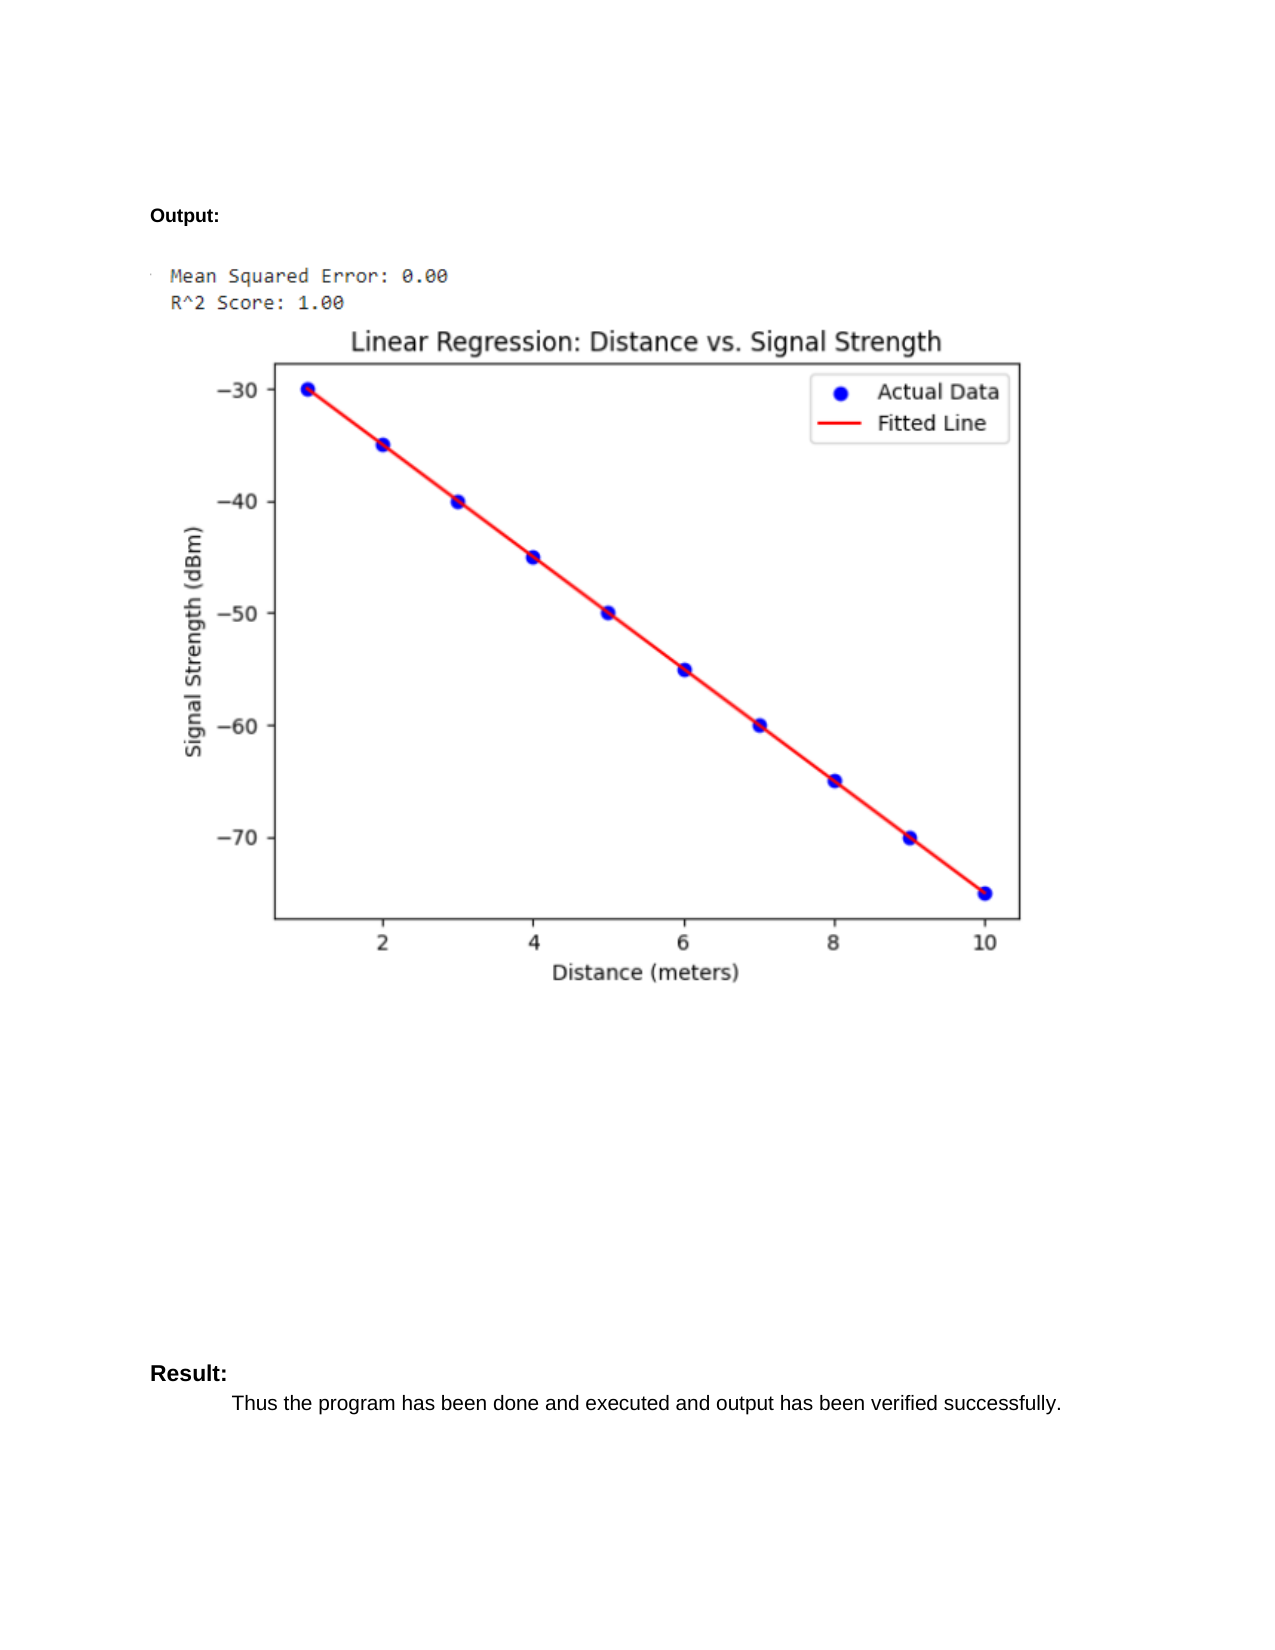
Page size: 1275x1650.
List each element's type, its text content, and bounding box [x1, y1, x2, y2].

text Thus the program has been done and executed and output has been verified successfully. [150, 1390, 1125, 1414]
text Output: [150, 188, 1125, 227]
picture [150, 265, 1125, 1007]
text Result: [150, 1360, 1125, 1387]
